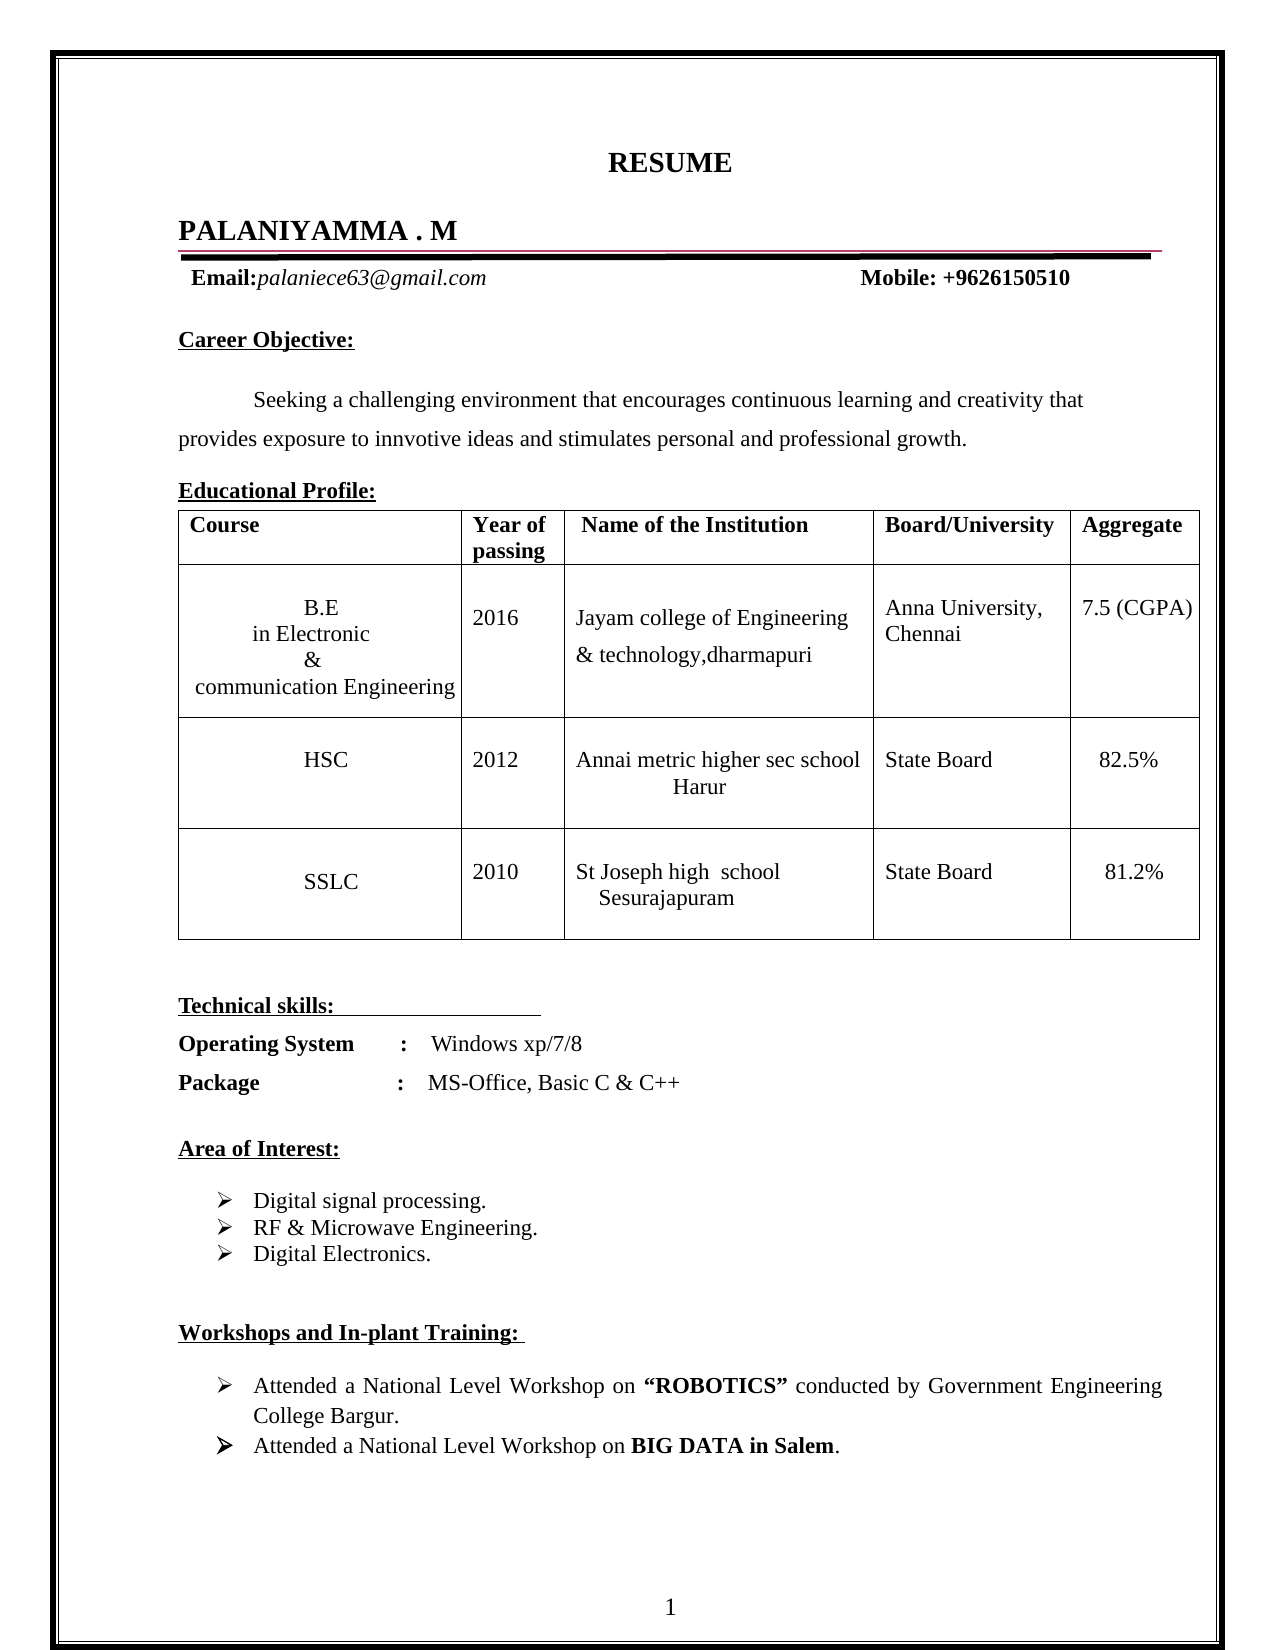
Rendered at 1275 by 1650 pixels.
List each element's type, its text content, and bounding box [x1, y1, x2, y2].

table_header Name of the Institution [565, 511, 873, 564]
text Workshops and In-plant Training: [178, 1319, 1162, 1345]
text RESUME [178, 145, 1162, 178]
table_header Board/University [874, 511, 1070, 564]
subtitle Area of Interest: [178, 1134, 1162, 1161]
table_cell State Board [874, 718, 1070, 828]
table_header Email:palaniece63@gmail.com [152, 264, 639, 292]
list Digital Electronics. [216, 1240, 1162, 1266]
table_header Mobile: +9626150510 [639, 264, 1126, 292]
table_cell 2016 [462, 565, 564, 717]
table_cell 2012 [462, 718, 564, 828]
subtitle Package : MS-Office, Basic C & C++ [178, 1069, 1162, 1096]
text Career Objective: [178, 326, 1162, 352]
table_cell Jayam college of Engineering & technology,dharmapuri [565, 565, 873, 717]
table_header Aggregate [1071, 511, 1199, 564]
table_cell 7.5 (CGPA) [1071, 565, 1199, 717]
list Attended a National Level Workshop on “ROBOTICS” conducted by Government Engineering College Bargur. [216, 1372, 1162, 1428]
subtitle Operating System : Windows xp/7/8 [178, 1031, 1162, 1057]
table_cell B.E in Electronic & communication Engineering [179, 565, 461, 717]
list Attended a National Level Workshop on BIG DATA in Salem. [216, 1432, 1162, 1458]
table_cell HSC [179, 718, 461, 828]
table_header Course [179, 511, 461, 564]
table_cell Annai metric higher sec school Harur [565, 718, 873, 828]
table_cell 81.2% [1071, 829, 1199, 939]
table_cell State Board [874, 829, 1070, 939]
table_cell SSLC [179, 829, 461, 939]
table_cell 82.5% [1071, 718, 1199, 828]
text Seeking a challenging environment that encourages continuous learning and creativity that provides exposure to innvotive ideas and stimulates personal and professional growth. [178, 386, 1162, 452]
subtitle Technical skills: [178, 992, 1162, 1018]
table_header Year of passing [462, 511, 564, 564]
list Digital signal processing. [216, 1187, 1162, 1214]
subtitle Educational Profile: [178, 477, 1162, 504]
table_cell Anna University, Chennai [874, 565, 1070, 717]
table_cell St Joseph high school Sesurajapuram [565, 829, 873, 939]
table_cell 2010 [462, 829, 564, 939]
title PALANIYAMMA . M [178, 213, 1162, 250]
list RF & Microwave Engineering. [216, 1214, 1162, 1240]
